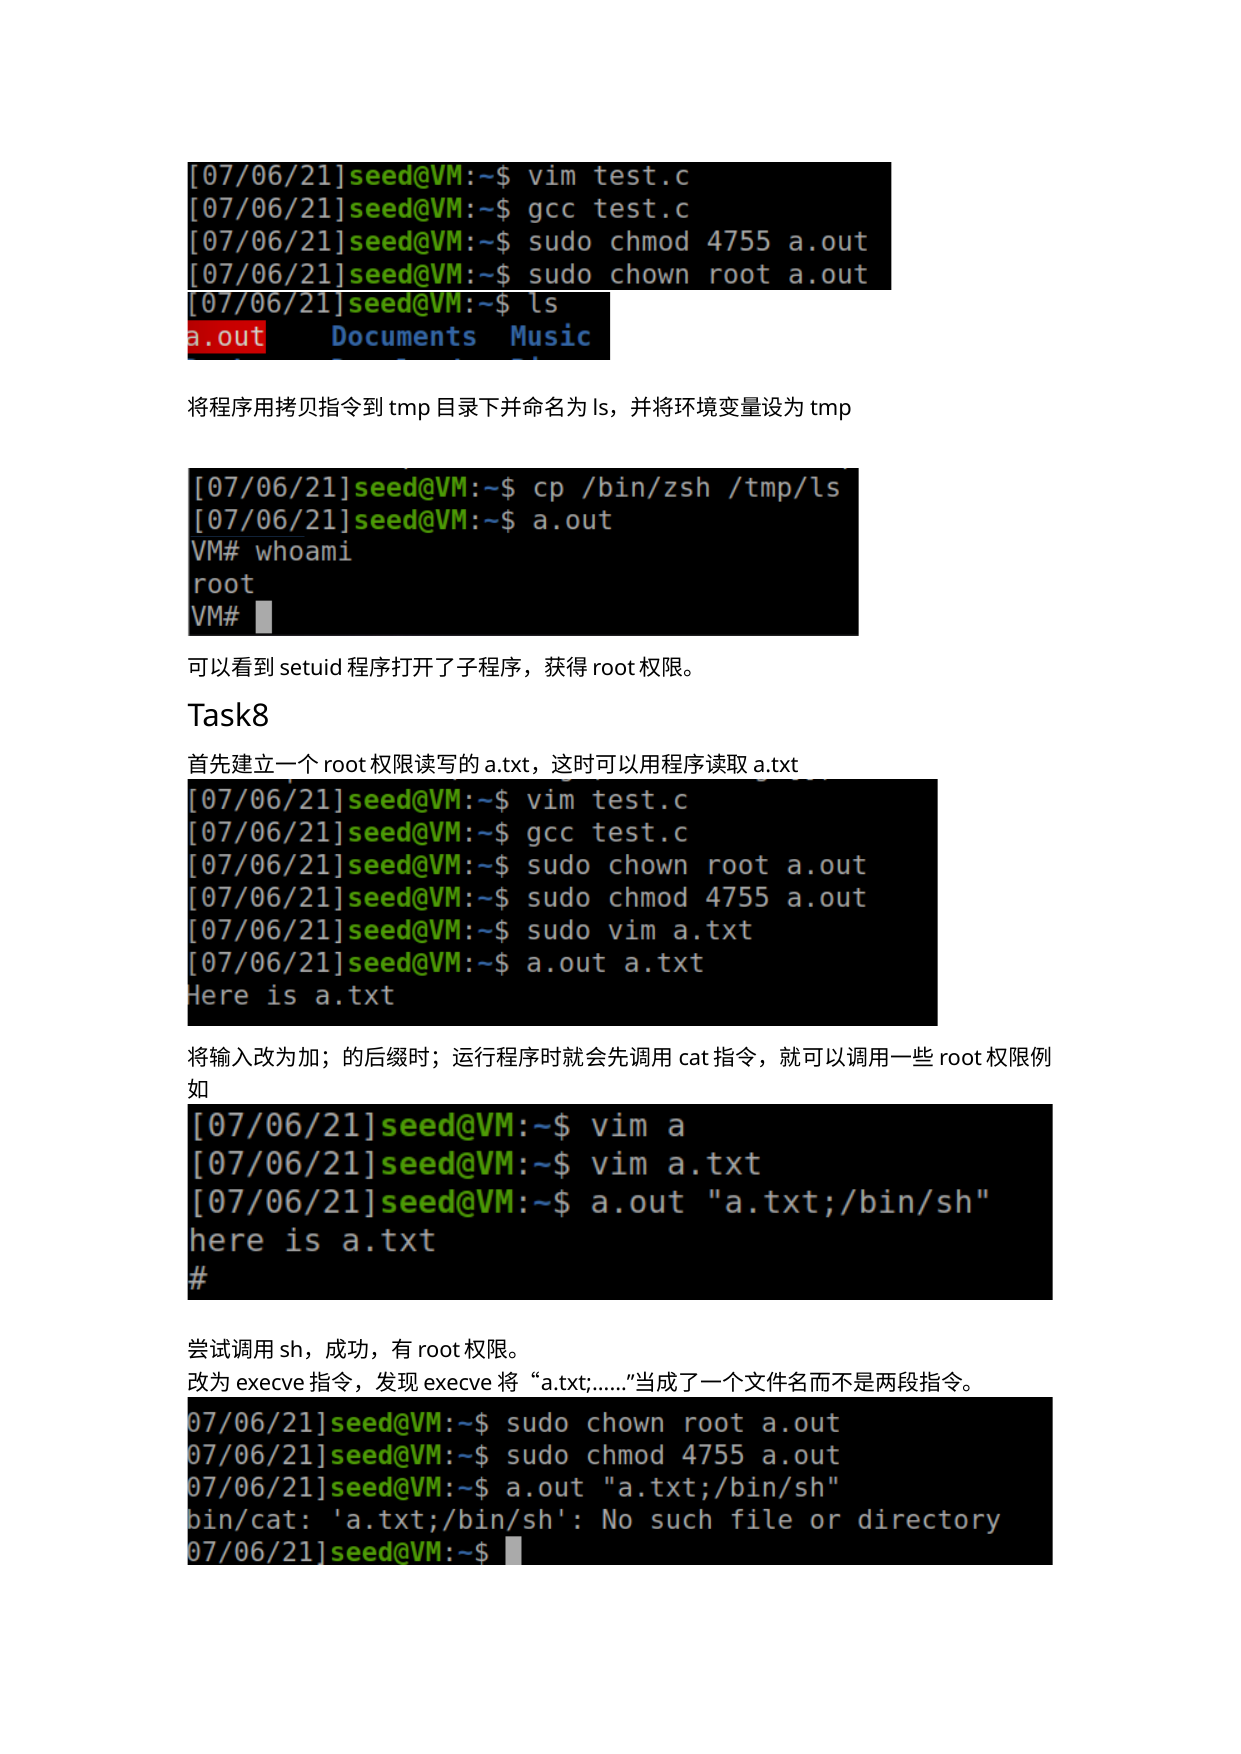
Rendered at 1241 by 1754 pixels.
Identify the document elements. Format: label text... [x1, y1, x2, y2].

picture [187, 779, 938, 1026]
picture [187, 1104, 1053, 1300]
text 将程序用拷贝指令到tmp目录下并命名为ls，并将环境变量设为tmp [187, 389, 1053, 422]
text 首先建立一个root权限读写的a.txt，这时可以用程序读取a.txt [187, 747, 1053, 779]
text Task8 [187, 682, 1053, 747]
picture [187, 468, 859, 636]
picture [187, 162, 892, 290]
text 改为execve指令，发现execve将“a.txt;……”当成了一个文件名而不是两段指令。 [187, 1364, 1053, 1397]
text 可以看到setuid程序打开了子程序，获得root权限。 [187, 649, 1053, 682]
text 将输入改为加；的后缀时；运行程序时就会先调用cat指令，就可以调用一些root权限例如 [187, 1039, 1053, 1104]
picture [187, 292, 611, 360]
text 尝试调用sh，成功，有root权限。 [187, 1332, 1053, 1364]
picture [187, 1397, 1053, 1565]
